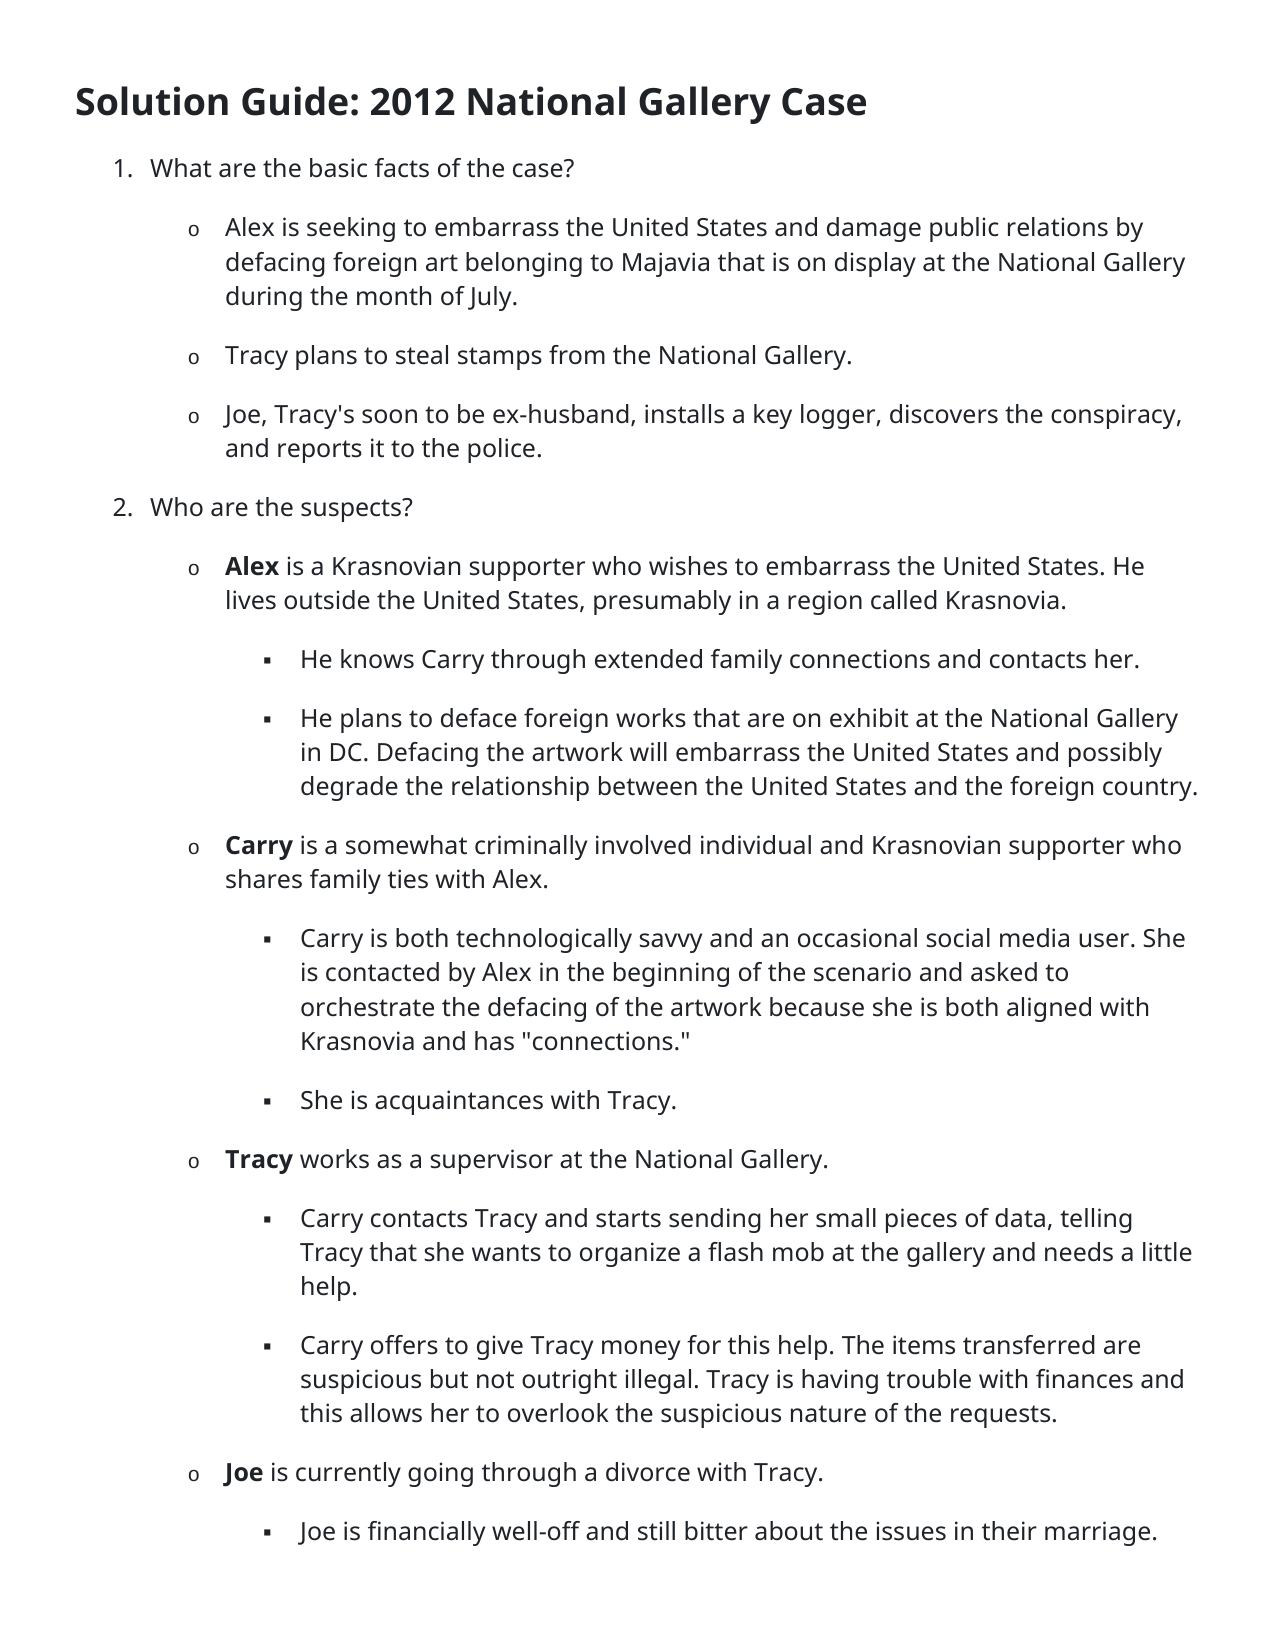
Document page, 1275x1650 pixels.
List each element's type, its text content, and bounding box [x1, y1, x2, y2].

list Joe is financially well-off and still bitter about the issues in their marriage. [262, 1514, 1200, 1548]
list Carry is a somewhat criminally involved individual and Krasnovian supporter who shares family ties with Alex. [187, 828, 1200, 896]
list Joe is currently going through a divorce with Tracy. [187, 1455, 1200, 1489]
list Alex is seeking to embarrass the United States and damage public relations by defacing foreign art belonging to Majavia that is on display at the National Gallery during the month of July. [187, 210, 1200, 312]
list Carry is both technologically savvy and an occasional social media user. She is contacted by Alex in the beginning of the scenario and asked to orchestrate the defacing of the artwork because she is both aligned with Krasnovia and has "connections." [262, 921, 1200, 1057]
list Alex is a Krasnovian supporter who wishes to embarrass the United States. He lives outside the United States, presumably in a region called Krasnovia. [187, 548, 1200, 617]
list He plans to deface foreign works that are on exhibit at the National Gallery in DC. Defacing the artwork will embarrass the United States and possibly degrade the relationship between the United States and the foreign country. [262, 701, 1200, 803]
list Carry offers to give Tracy money for this help. The items transferred are suspicious but not outright illegal. Tracy is having trouble with finances and this allows her to overlook the suspicious nature of the requests. [262, 1328, 1200, 1430]
list Tracy plans to steal stamps from the National Gallery. [187, 337, 1200, 371]
list Who are the suspects? [112, 489, 1200, 523]
list She is acquaintances with Tracy. [262, 1082, 1200, 1116]
list Joe, Tracy's soon to be ex-husband, installs a key logger, discovers the conspiracy, and reports it to the police. [187, 396, 1200, 464]
list What are the basic facts of the case? [112, 151, 1200, 185]
list Carry contacts Tracy and starts sending her small pieces of data, telling Tracy that she wants to organize a flash mob at the gallery and needs a little help. [262, 1200, 1200, 1303]
list Tracy works as a supervisor at the National Gallery. [187, 1141, 1200, 1175]
list He knows Carry through extended family connections and contacts her. [262, 642, 1200, 676]
text Solution Guide: 2012 National Gallery Case [75, 75, 1200, 126]
